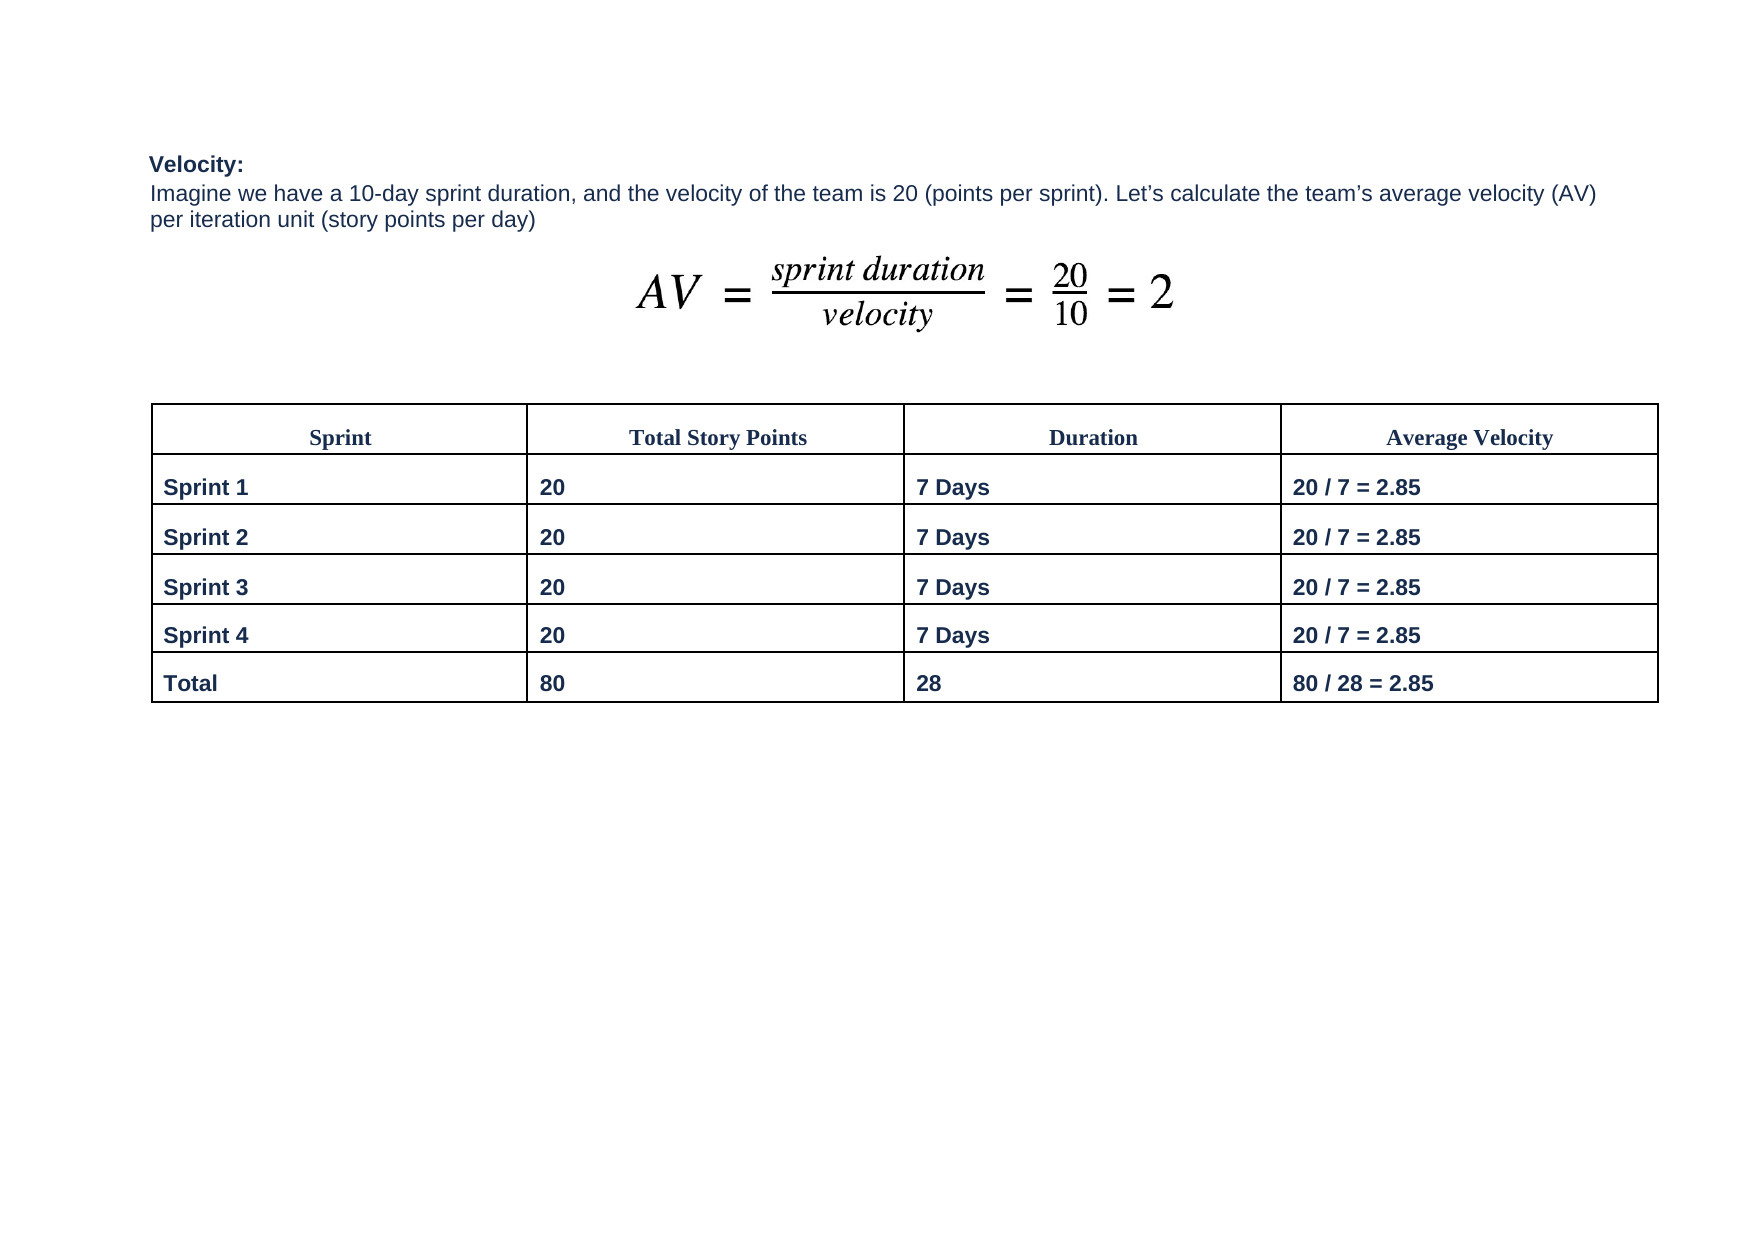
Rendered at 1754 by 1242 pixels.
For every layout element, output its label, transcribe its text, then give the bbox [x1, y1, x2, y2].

table_cell 20 [528, 455, 616, 503]
table_cell 20 / 7 = 2.85 [1282, 505, 1657, 553]
table_cell 20 / 7 = 2.85 [1282, 605, 1657, 651]
table_cell 80 [528, 653, 616, 701]
table_header Sprint [153, 405, 526, 453]
table_cell Sprint 4 [153, 605, 526, 651]
table_cell 20 [528, 555, 616, 603]
table_cell 28 [905, 653, 1048, 701]
table_cell [616, 653, 903, 701]
table_cell [1048, 455, 1280, 503]
table_cell 7 Days [905, 455, 1048, 503]
table_cell 20 [528, 505, 616, 553]
table_cell Sprint 3 [153, 555, 526, 603]
table_cell Total [153, 653, 526, 701]
table_cell 7 Days [905, 505, 1048, 553]
table_cell Sprint 2 [153, 505, 526, 553]
table_header [528, 405, 616, 453]
table_cell 80 / 28 = 2.85 [1282, 653, 1657, 701]
table_header [905, 405, 1048, 453]
text Imagine we have a 10-day sprint duration, and the velocity of the team is 20 (points per sprint). Let’s calculate the team’s average velocity (AV) per iteration unit (story points per day) [150, 179, 1633, 232]
table_header Average Velocity [1282, 405, 1657, 453]
table_cell [616, 555, 903, 603]
table_cell [616, 605, 903, 651]
table_cell 7 Days [905, 605, 1048, 651]
table_header Duration [1048, 405, 1280, 453]
table_cell [1048, 555, 1280, 603]
table_cell [616, 505, 903, 553]
table_cell 20 / 7 = 2.85 [1282, 555, 1657, 603]
table_cell [1048, 653, 1280, 701]
picture [615, 232, 1200, 364]
table_header Total Story Points [616, 405, 903, 453]
table_cell 20 [528, 605, 616, 651]
table_cell Sprint 1 [153, 455, 526, 503]
text Velocity: [148, 151, 1633, 177]
table_cell 20 / 7 = 2.85 [1282, 455, 1657, 503]
table_cell [1048, 605, 1280, 651]
table_cell 7 Days [905, 555, 1048, 603]
table_cell [1048, 505, 1280, 553]
table_cell [616, 455, 903, 503]
